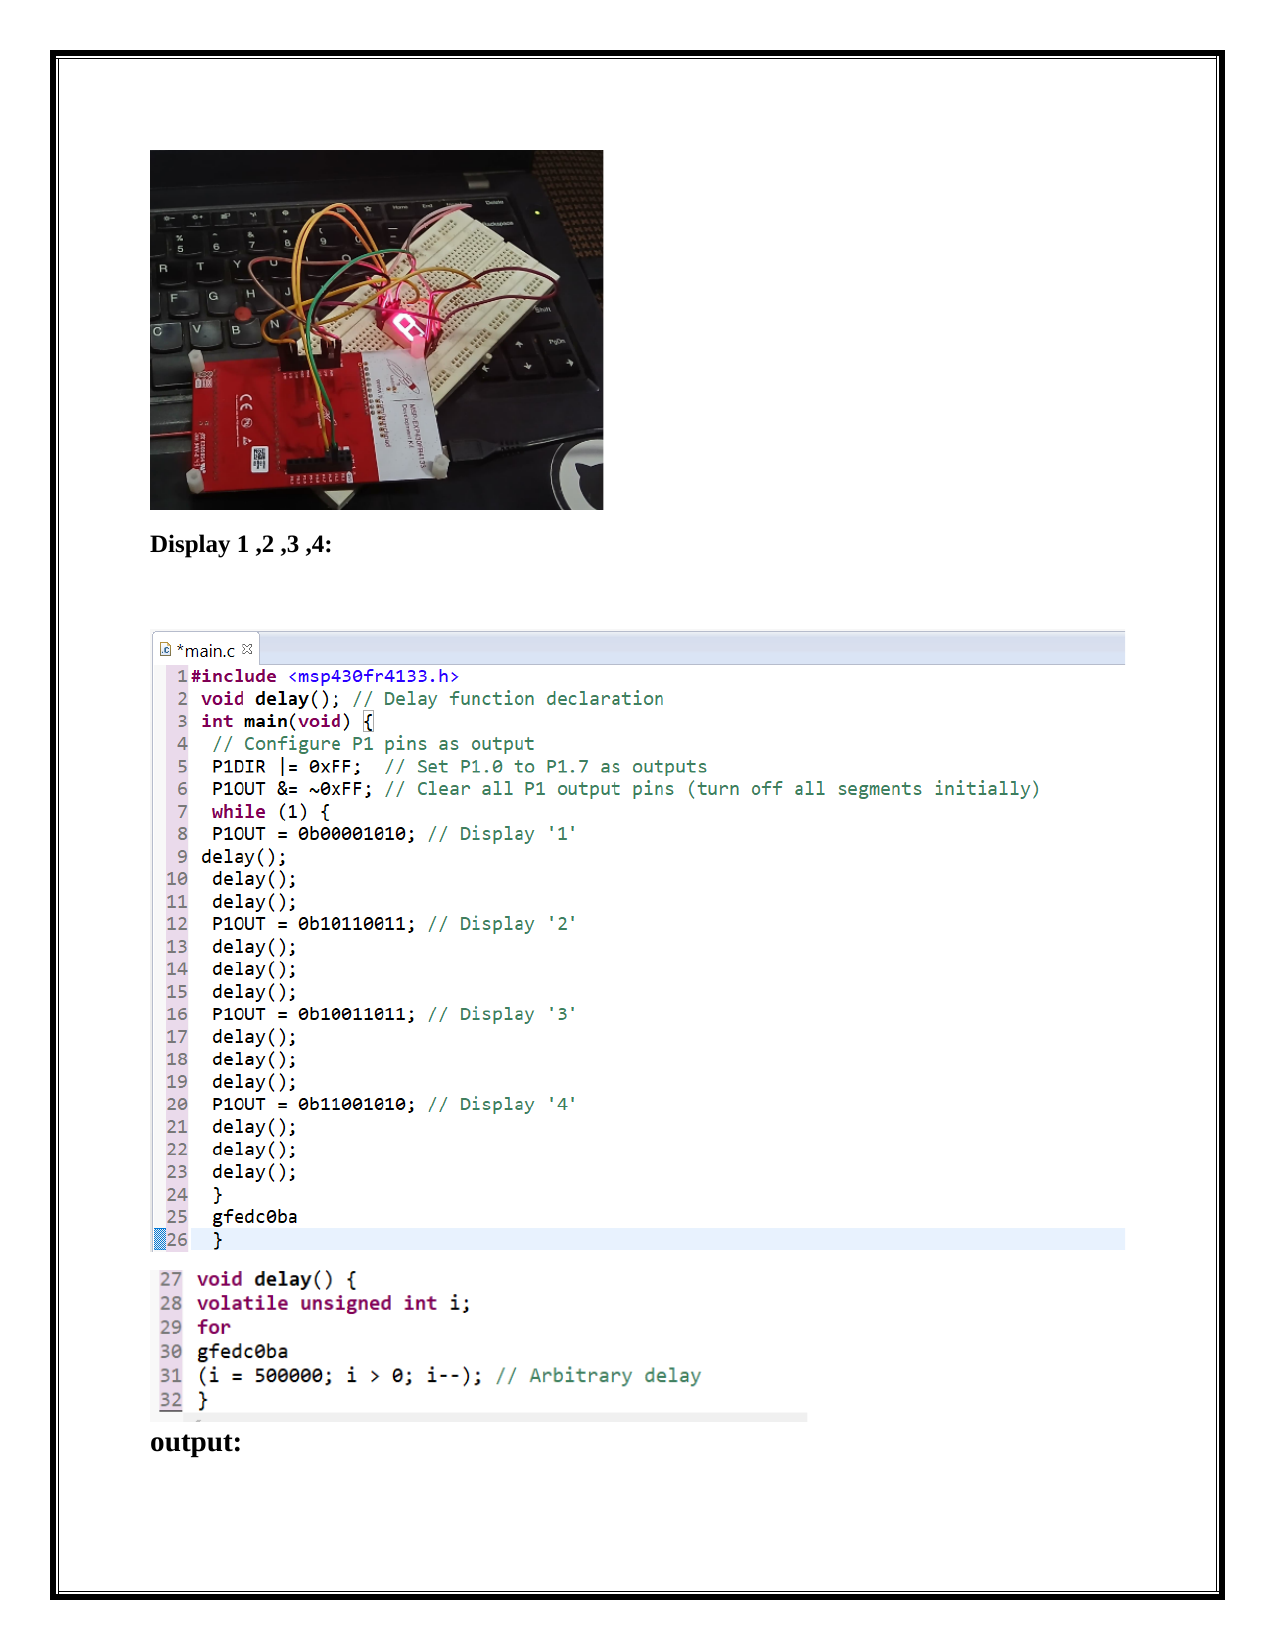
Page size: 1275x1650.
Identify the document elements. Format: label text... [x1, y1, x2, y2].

picture [150, 629, 1125, 1252]
picture [150, 1270, 808, 1422]
picture [150, 150, 604, 510]
text Display 1 ,2 ,3 ,4: [150, 529, 1125, 557]
